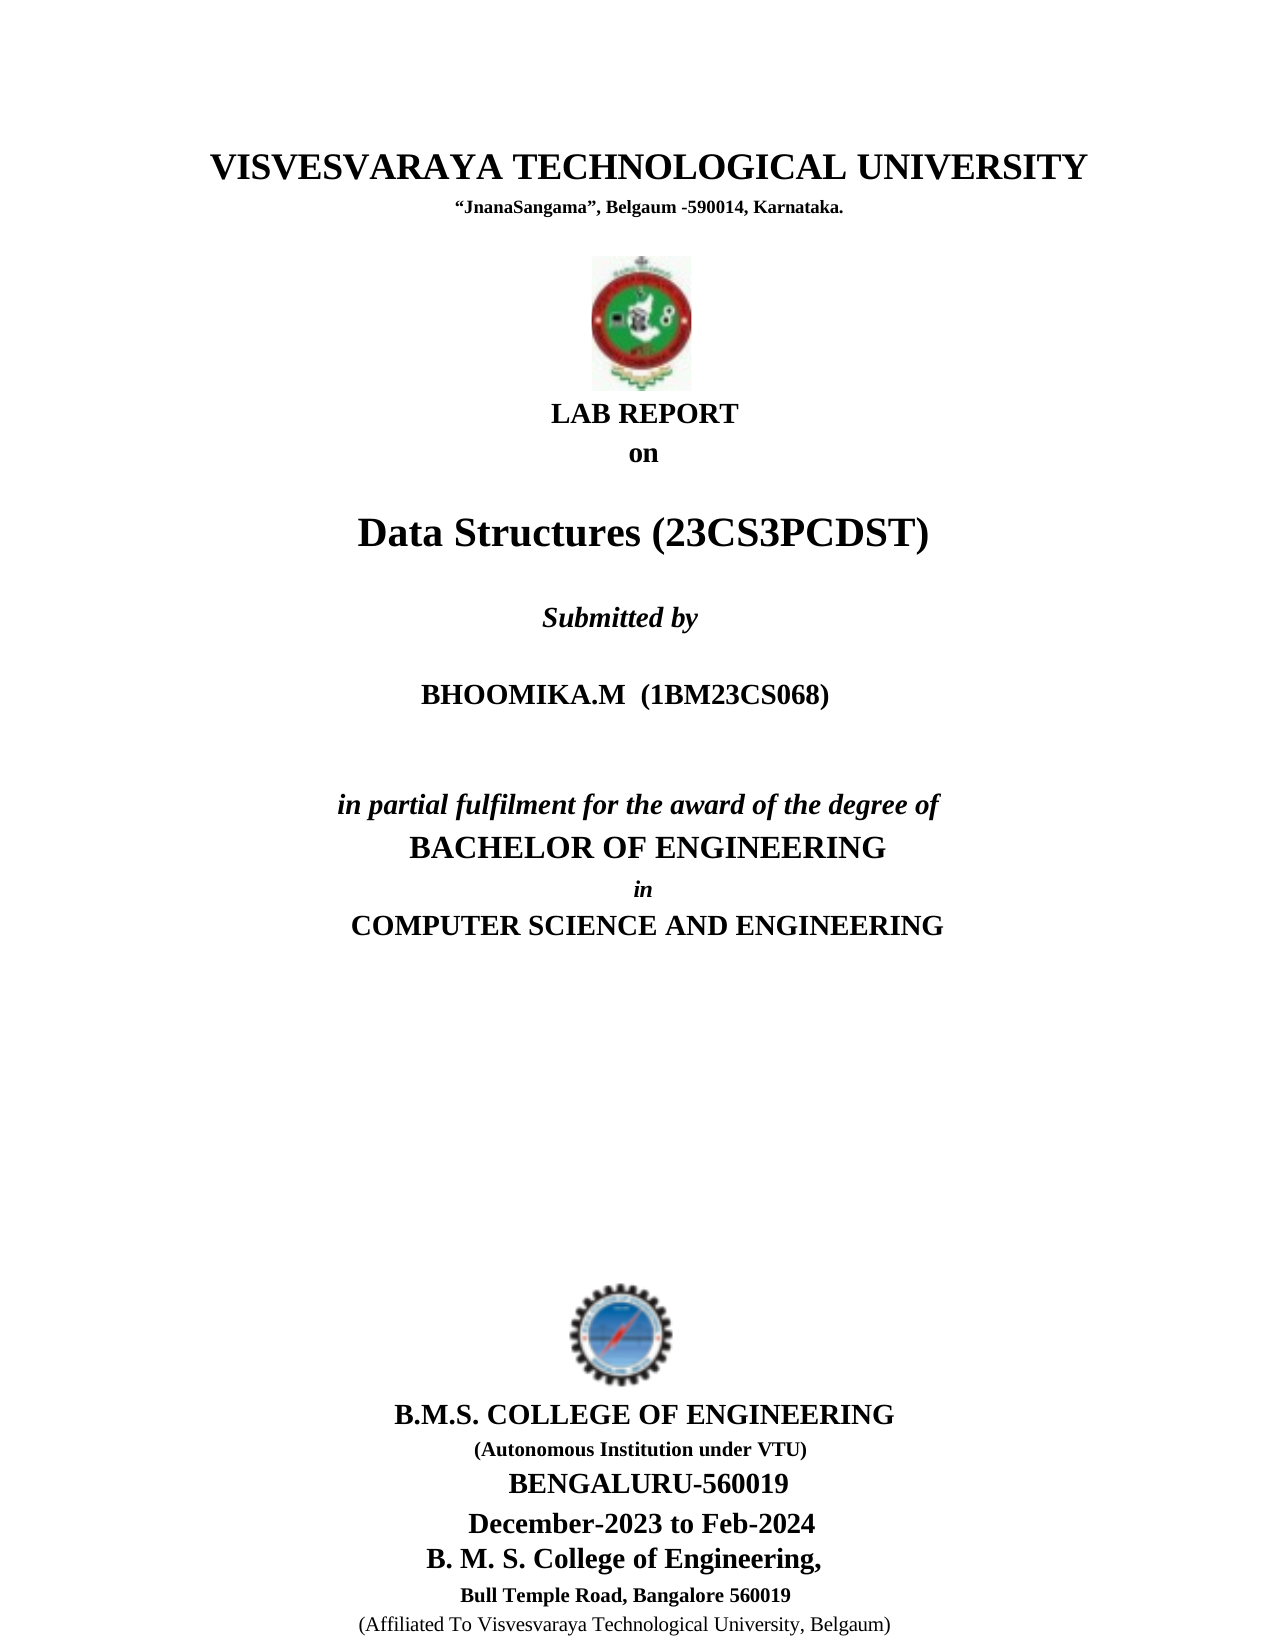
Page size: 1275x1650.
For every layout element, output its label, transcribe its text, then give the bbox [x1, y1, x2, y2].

text (Autonomous Institution under VTU) [151, 1437, 1130, 1461]
text December-2023 to Feb-2024 [112, 1506, 815, 1539]
title Data Structures (23CS3PCDST) [157, 507, 1130, 555]
text VISVESVARAYA TECHNOLOGICAL UNIVERSITY [168, 144, 1130, 188]
text in [158, 875, 1130, 903]
text (Affiliated To Visvesvaraya Technological University, Belgaum) [119, 1612, 1130, 1636]
text on [157, 435, 1130, 469]
text BACHELOR OF ENGINEERING [165, 828, 1130, 866]
picture [566, 1282, 675, 1391]
text Bull Temple Road, Bangalore 560019 [121, 1583, 1130, 1607]
text BENGALURU-560019 [167, 1466, 1130, 1499]
text BHOOMIKA.M (1BM23CS068) [120, 677, 1130, 711]
text COMPUTER SCIENCE AND ENGINEERING [164, 908, 1130, 941]
text B. M. S. College of Engineering, [112, 1542, 822, 1575]
text Submitted by [112, 601, 1130, 634]
text B.M.S. COLLEGE OF ENGINEERING [394, 1287, 1237, 1431]
text “JnanaSangama”, Belgaum -590014, Karnataka. [168, 196, 1130, 217]
picture [591, 256, 692, 391]
text LAB REPORT [159, 259, 1130, 429]
text in partial fulfilment for the award of the degree of [149, 787, 1130, 821]
